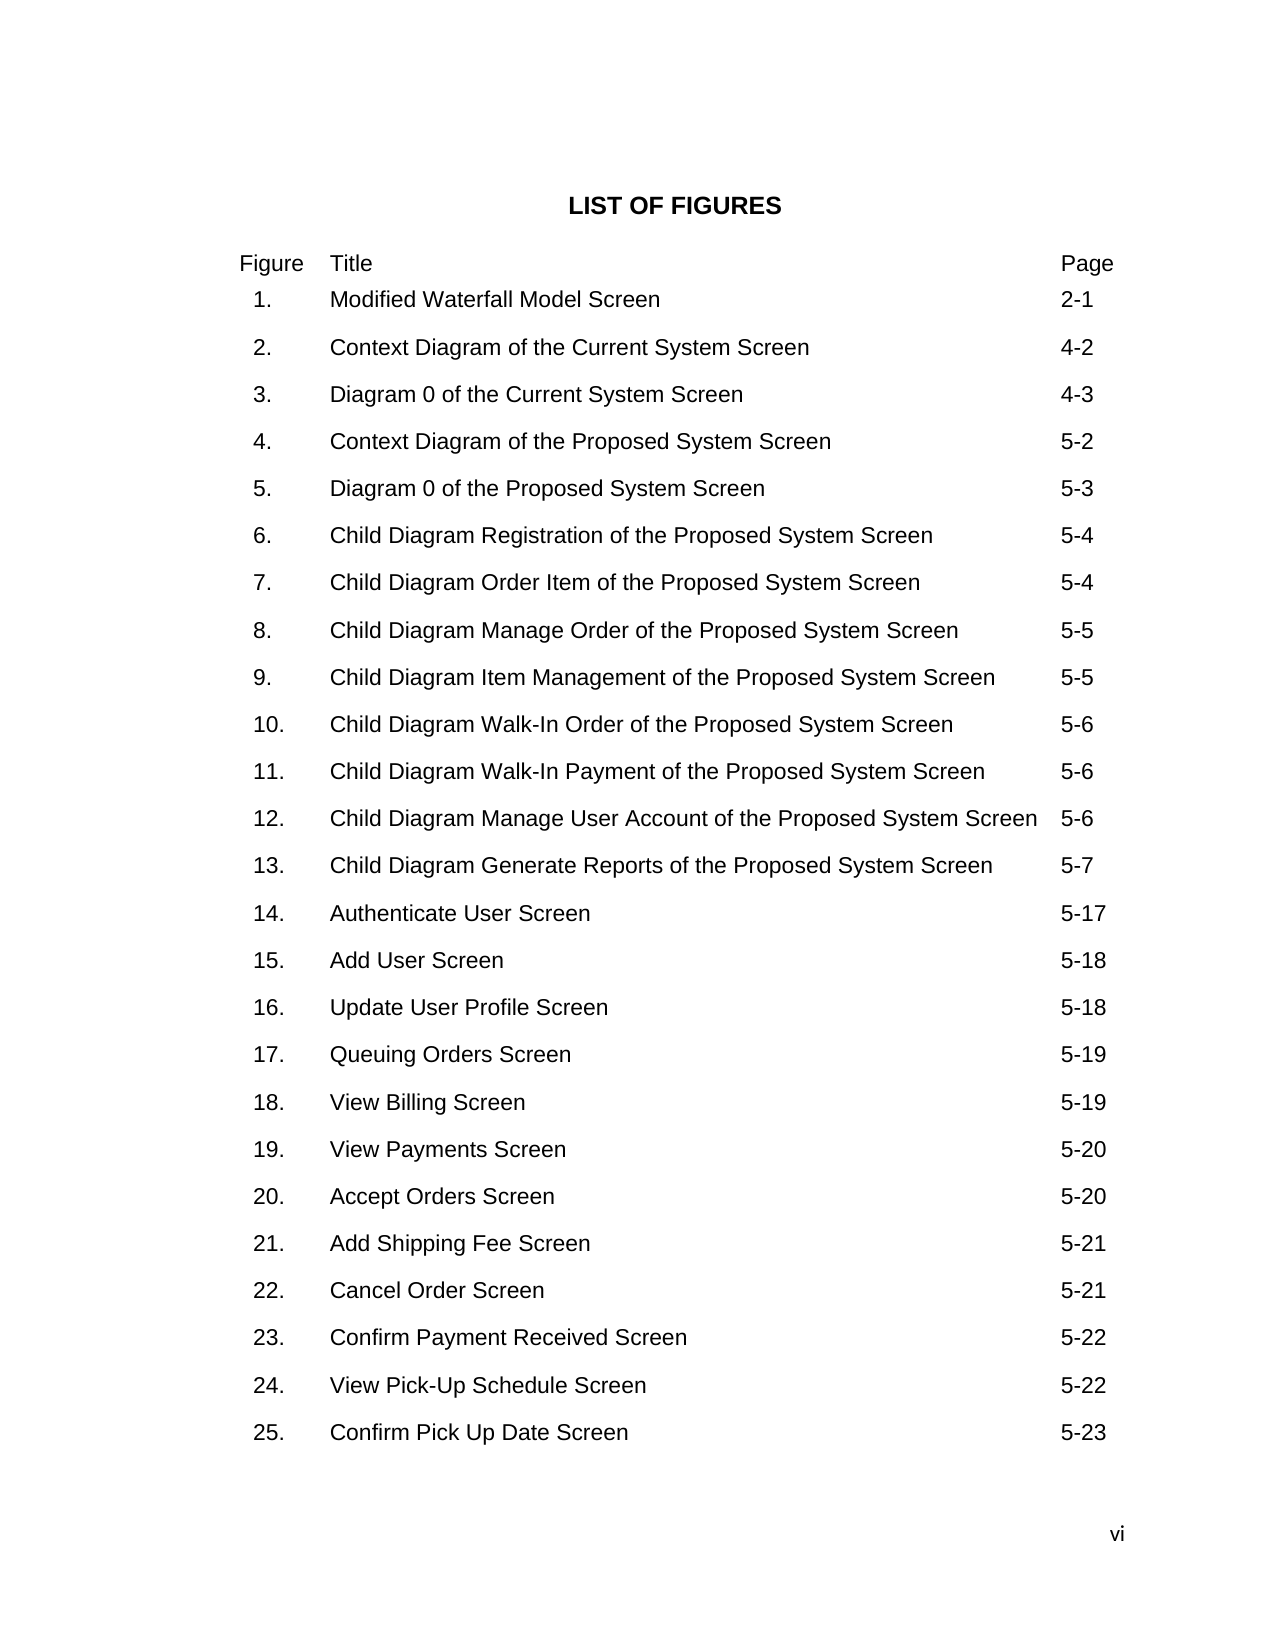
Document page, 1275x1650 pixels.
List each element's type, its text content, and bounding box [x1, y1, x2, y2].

table_cell 5-5 [1049, 664, 1132, 711]
table_cell 2-1 [1049, 286, 1132, 333]
table_cell Context Diagram of the Proposed System Screen [318, 428, 1049, 475]
table_cell 5-4 [1049, 569, 1132, 617]
table_cell 5-18 [1049, 994, 1132, 1041]
table_cell [225, 1136, 318, 1183]
table_cell 5-19 [1049, 1041, 1132, 1088]
table_cell 5-21 [1049, 1230, 1132, 1277]
table_cell 5-21 [1049, 1277, 1132, 1324]
table_header Figure [225, 250, 318, 286]
table_cell [225, 522, 318, 569]
table_cell View Billing Screen [318, 1089, 1049, 1136]
table_cell Child Diagram Manage Order of the Proposed System Screen [318, 617, 1049, 664]
table_cell 5-17 [1049, 900, 1132, 947]
table_cell Modified Waterfall Model Screen [318, 286, 1049, 333]
table_cell Diagram 0 of the Proposed System Screen [318, 475, 1049, 522]
table_cell View Payments Screen [318, 1136, 1049, 1183]
table_cell [225, 1277, 318, 1324]
table_cell [225, 1230, 318, 1277]
table_cell 5-6 [1049, 758, 1132, 805]
table_cell Child Diagram Generate Reports of the Proposed System Screen [318, 853, 1049, 900]
table_cell 5-6 [1049, 711, 1132, 758]
table_cell [225, 1324, 318, 1372]
table_header Page [1049, 250, 1132, 286]
table_cell Add User Screen [318, 947, 1049, 994]
table_header Title [318, 250, 1049, 286]
table_cell [225, 286, 318, 333]
table_cell 5-22 [1049, 1372, 1132, 1419]
table_cell 5-18 [1049, 947, 1132, 994]
table_cell 5-23 [1049, 1419, 1132, 1466]
table_cell [225, 994, 318, 1041]
table_cell [225, 1089, 318, 1136]
table_cell View Pick-Up Schedule Screen [318, 1372, 1049, 1419]
table_cell [225, 1419, 318, 1466]
table_cell 5-20 [1049, 1183, 1132, 1230]
table_cell [225, 475, 318, 522]
table_cell Child Diagram Registration of the Proposed System Screen [318, 522, 1049, 569]
table_cell Child Diagram Walk-In Order of the Proposed System Screen [318, 711, 1049, 758]
table_cell [225, 664, 318, 711]
table_cell 4-3 [1049, 381, 1132, 428]
table_cell [225, 805, 318, 852]
table_cell [225, 1041, 318, 1088]
table_cell 5-4 [1049, 522, 1132, 569]
table_cell 5-2 [1049, 428, 1132, 475]
table_cell Child Diagram Item Management of the Proposed System Screen [318, 664, 1049, 711]
table_cell [225, 569, 318, 617]
table_cell 5-6 [1049, 805, 1132, 852]
subtitle LIST OF FIGURES [225, 191, 1125, 220]
table_cell 5-3 [1049, 475, 1132, 522]
table_cell 5-7 [1049, 853, 1132, 900]
table_cell Confirm Payment Received Screen [318, 1324, 1049, 1372]
table_cell [225, 617, 318, 664]
table_cell 5-20 [1049, 1136, 1132, 1183]
table_cell [225, 900, 318, 947]
table_cell [225, 1183, 318, 1230]
table_cell Add Shipping Fee Screen [318, 1230, 1049, 1277]
table_cell 5-19 [1049, 1089, 1132, 1136]
table_cell Cancel Order Screen [318, 1277, 1049, 1324]
table_cell Child Diagram Walk-In Payment of the Proposed System Screen [318, 758, 1049, 805]
table_cell Accept Orders Screen [318, 1183, 1049, 1230]
table_cell [225, 853, 318, 900]
table_cell Confirm Pick Up Date Screen [318, 1419, 1049, 1466]
table_cell 4-2 [1049, 334, 1132, 381]
table_cell [225, 711, 318, 758]
table_cell Authenticate User Screen [318, 900, 1049, 947]
table_cell [225, 381, 318, 428]
table_cell [225, 1372, 318, 1419]
table_cell 5-22 [1049, 1324, 1132, 1372]
table_cell [225, 947, 318, 994]
table_cell Diagram 0 of the Current System Screen [318, 381, 1049, 428]
table_cell Child Diagram Order Item of the Proposed System Screen [318, 569, 1049, 617]
table_cell Child Diagram Manage User Account of the Proposed System Screen [318, 805, 1049, 852]
table_cell Queuing Orders Screen [318, 1041, 1049, 1088]
table_cell [225, 334, 318, 381]
table_cell 5-5 [1049, 617, 1132, 664]
table_cell [225, 428, 318, 475]
table_cell Update User Profile Screen [318, 994, 1049, 1041]
table_cell [225, 758, 318, 805]
table_cell Context Diagram of the Current System Screen [318, 334, 1049, 381]
